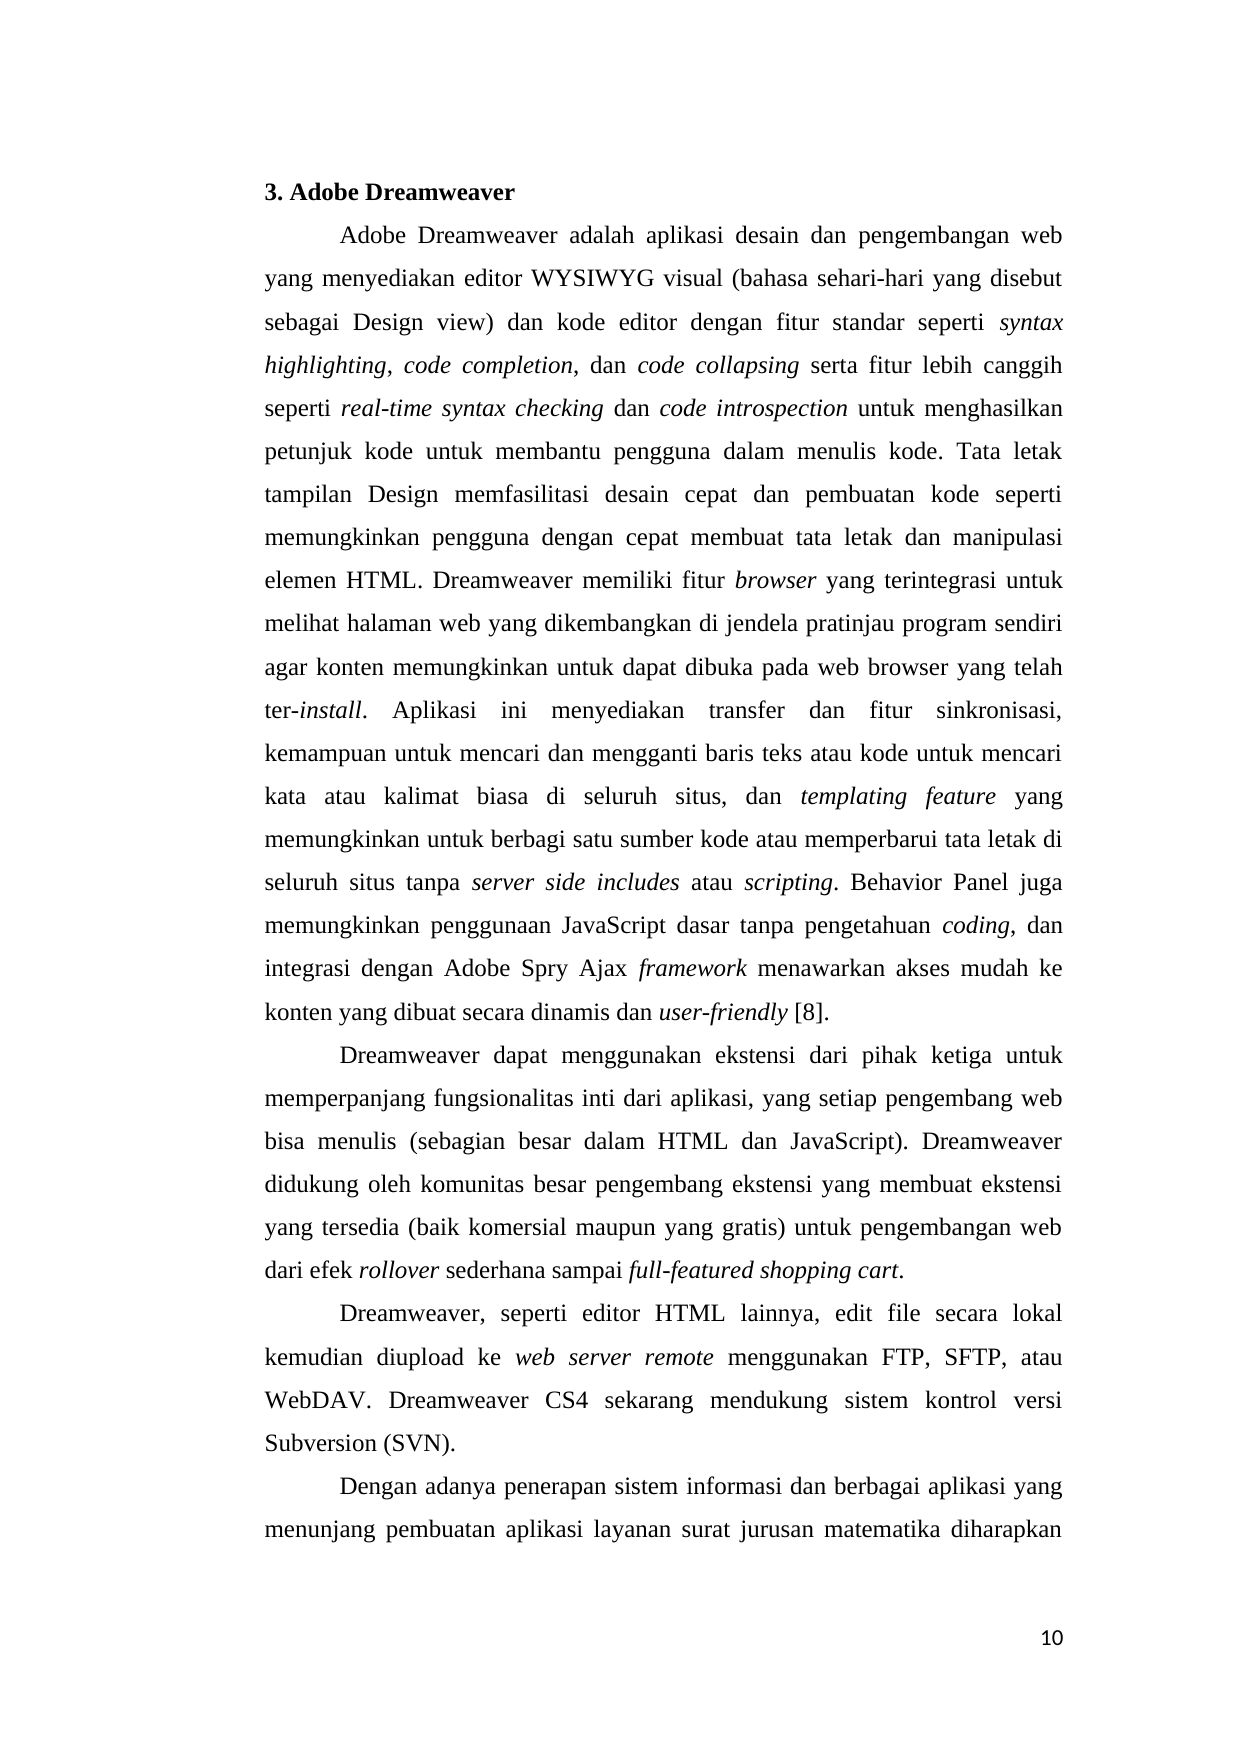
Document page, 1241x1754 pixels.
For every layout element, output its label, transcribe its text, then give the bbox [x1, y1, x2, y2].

text 3. Adobe Dreamweaver [264, 177, 1063, 206]
text Dreamweaver dapat menggunakan ekstensi dari pihak ketiga untuk memperpanjang fungsionalitas inti dari aplikasi, yang setiap pengembang web bisa menulis (sebagian besar dalam HTML dan JavaScript). Dreamweaver didukung oleh komunitas besar pengembang ekstensi yang membuat ekstensi yang tersedia (baik komersial maupun yang gratis) untuk pengembangan web dari efek rollover sederhana sampai full-featured shopping cart. [264, 1040, 1063, 1284]
text Dreamweaver, seperti editor HTML lainnya, edit file secara lokal kemudian diupload ke web server remote menggunakan FTP, SFTP, atau WebDAV. Dreamweaver CS4 sekarang mendukung sistem kontrol versi Subversion (SVN). [264, 1298, 1063, 1457]
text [264, 1471, 1063, 1543]
text Adobe Dreamweaver adalah aplikasi desain dan pengembangan web yang menyediakan editor WYSIWYG visual (bahasa sehari-hari yang disebut sebagai Design view) dan kode editor dengan fitur standar seperti syntax highlighting, code completion, dan code collapsing serta fitur lebih canggih seperti real-time syntax checking dan code introspection untuk menghasilkan petunjuk kode untuk membantu pengguna dalam menulis kode. Tata letak tampilan Design memfasilitasi desain cepat dan pembuatan kode seperti memungkinkan pengguna dengan cepat membuat tata letak dan manipulasi elemen HTML. Dreamweaver memiliki fitur browser yang terintegrasi untuk melihat halaman web yang dikembangkan di jendela pratinjau program sendiri agar konten memungkinkan untuk dapat dibuka pada web browser yang telah ter-install. Aplikasi ini menyediakan transfer dan fitur sinkronisasi, kemampuan untuk mencari dan mengganti baris teks atau kode untuk mencari kata atau kalimat biasa di seluruh situs, dan templating feature yang memungkinkan untuk berbagi satu sumber kode atau memperbarui tata letak di seluruh situs tanpa server side includes atau scripting. Behavior Panel juga memungkinkan penggunaan JavaScript dasar tanpa pengetahuan coding, dan integrasi dengan Adobe Spry Ajax framework menawarkan akses mudah ke konten yang dibuat secara dinamis dan user-friendly [8]. [264, 220, 1063, 1025]
